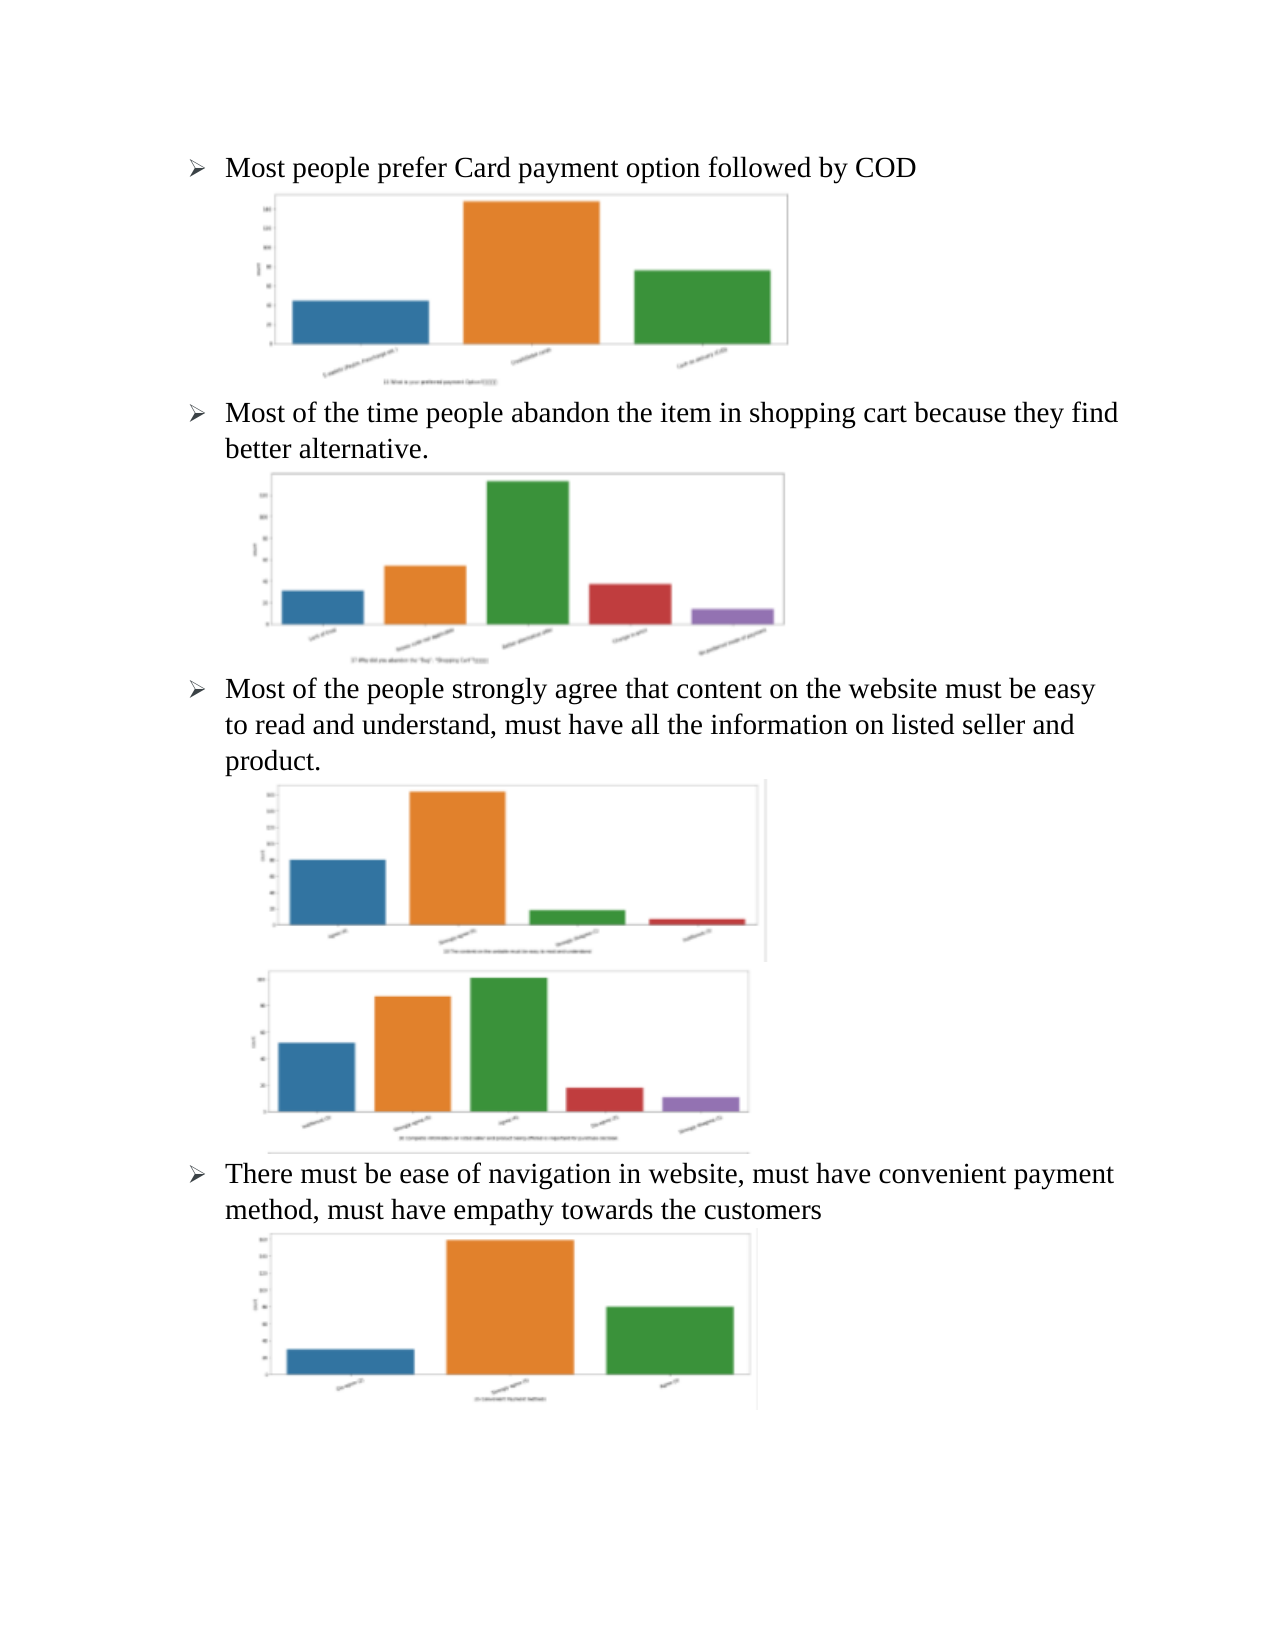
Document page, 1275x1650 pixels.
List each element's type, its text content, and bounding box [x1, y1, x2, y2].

picture [243, 964, 755, 1154]
list Most of the people strongly agree that content on the website must be easy to read and understand, must have all the information on listed seller and product. [187, 671, 1125, 777]
picture [243, 1228, 758, 1410]
picture [243, 186, 790, 393]
list There must be ease of navigation in website, must have convenient payment method, must have empathy towards the customers [187, 1156, 1125, 1225]
list Most people prefer Card payment option followed by COD [187, 150, 1125, 183]
picture [243, 467, 790, 669]
list Most of the time people abandon the item in shopping cart because they find better alternative. [187, 395, 1125, 464]
picture [243, 779, 769, 962]
